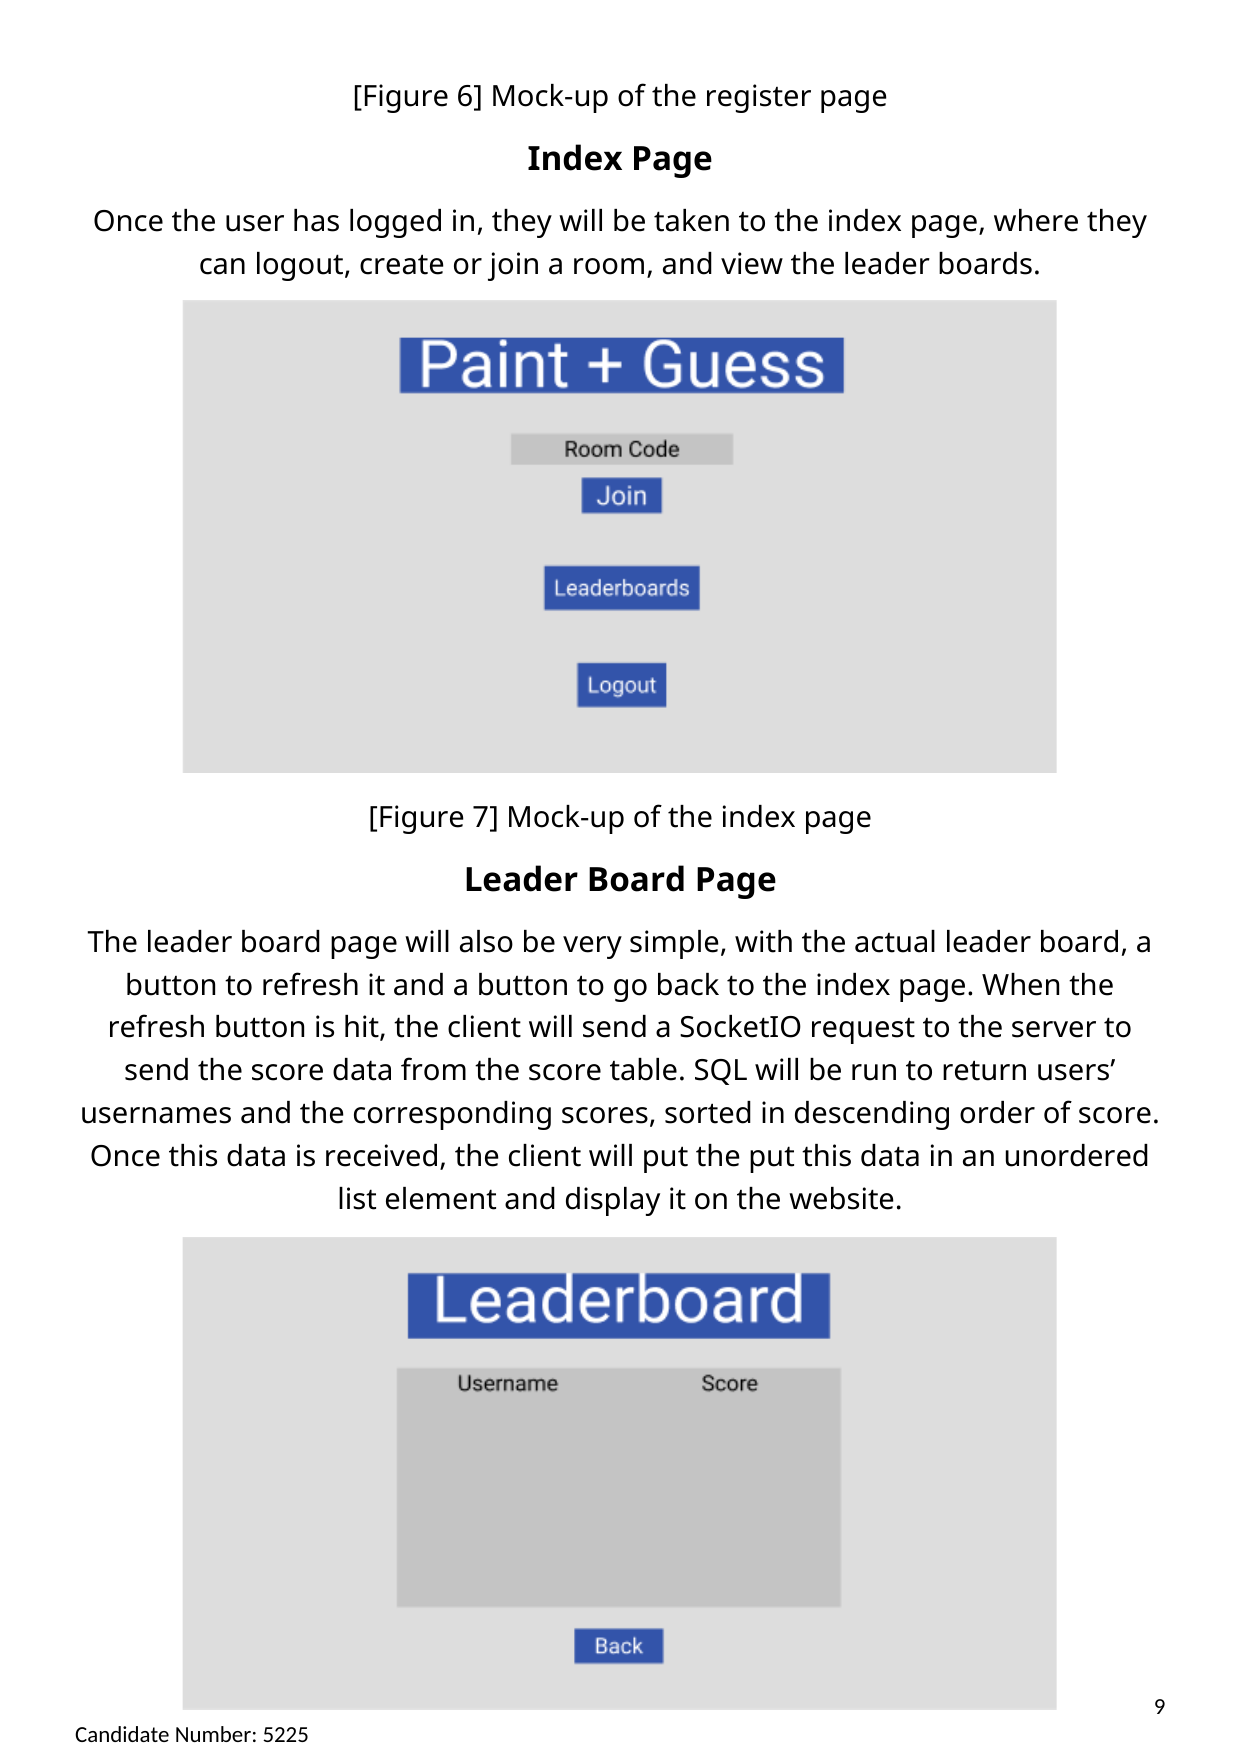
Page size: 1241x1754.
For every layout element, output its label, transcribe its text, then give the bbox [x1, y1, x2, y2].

text The leader board page will also be very simple, with the actual leader board, a button to refresh it and a button to go back to the index page. When the refresh button is hit, the client will send a SocketIO request to the server to send the score data from the score table. SQL will be run to return users’ usernames and the corresponding scores, sorted in descending order of score. Once this data is received, the client will put the put this data in an unordered list element and display it on the website. [75, 921, 1165, 1218]
picture [182, 300, 1057, 773]
text [Figure 6] Mock-up of the register page [75, 75, 1165, 115]
text Index Page [75, 134, 1165, 180]
text Leader Board Page [75, 855, 1165, 901]
text Once the user has logged in, they will be taken to the index page, where they can logout, create or join a room, and view the leader boards. [75, 200, 1165, 283]
picture [182, 1237, 1057, 1710]
